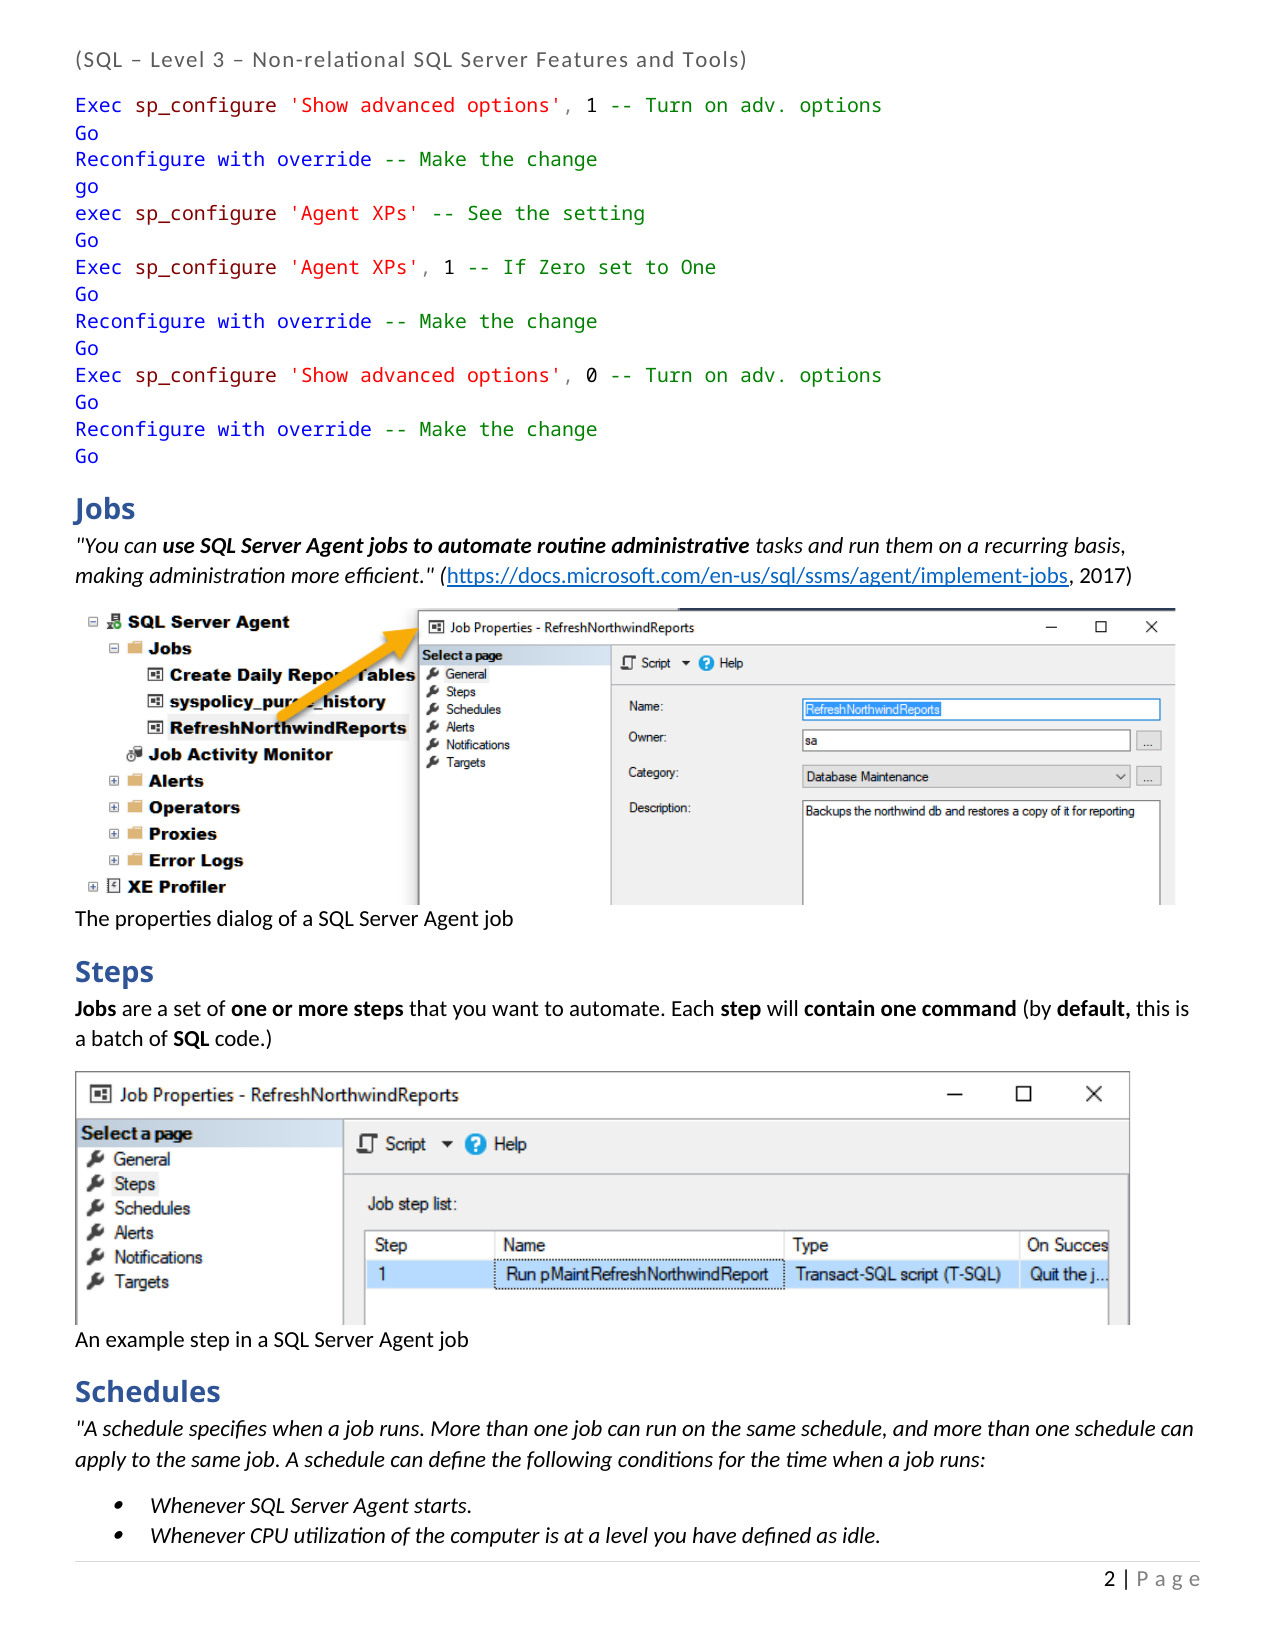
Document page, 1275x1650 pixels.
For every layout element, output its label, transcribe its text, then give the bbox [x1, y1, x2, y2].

list Whenever SQL Server Agent starts. [112, 1492, 1200, 1520]
text The properties dialog of a SQL Server Agent job [75, 904, 1200, 932]
text exec sp_configure 'Agent XPs' -- See the setting [75, 200, 1200, 227]
text Exec sp_configure 'Agent XPs', 1 -- If Zero set to One [75, 254, 1200, 281]
subtitle Jobs [75, 488, 1200, 528]
picture [75, 1071, 1130, 1325]
text Go [75, 281, 1200, 308]
text Go [75, 227, 1200, 254]
text Exec sp_configure 'Show advanced options', 1 -- Turn on adv. options [75, 92, 1200, 119]
text Exec sp_configure 'Show advanced options', 0 -- Turn on adv. options [75, 362, 1200, 388]
text An example step in a SQL Server Agent job [75, 1325, 1200, 1353]
text Jobs are a set of one or more steps that you want to automate. Each step will contain one command (by default, this is a batch of SQL code.) [75, 994, 1200, 1052]
text Go [75, 334, 1200, 362]
subtitle Steps [75, 951, 1200, 991]
text go [75, 173, 1200, 200]
text "You can use SQL Server Agent jobs to automate routine administrative tasks and run them on a recurring basis, making administration more efficient." (https://docs.microsoft.com/en-us/sql/ssms/agent/implement-jobs, 2017) [75, 531, 1200, 589]
text Go [75, 388, 1200, 416]
text "A schedule specifies when a job runs. More than one job can run on the same schedule, and more than one schedule can apply to the same job. A schedule can define the following conditions for the time when a job runs: [75, 1414, 1200, 1473]
text Reconfigure with override -- Make the change [75, 308, 1200, 334]
text Reconfigure with override -- Make the change [75, 416, 1200, 442]
subtitle Schedules [75, 1372, 1200, 1411]
text Go [75, 119, 1200, 146]
picture [75, 608, 1176, 905]
text Reconfigure with override -- Make the change [75, 146, 1200, 173]
list Whenever CPU utilization of the computer is at a level you have defined as idle. [112, 1521, 1200, 1549]
text Go [75, 442, 1200, 469]
